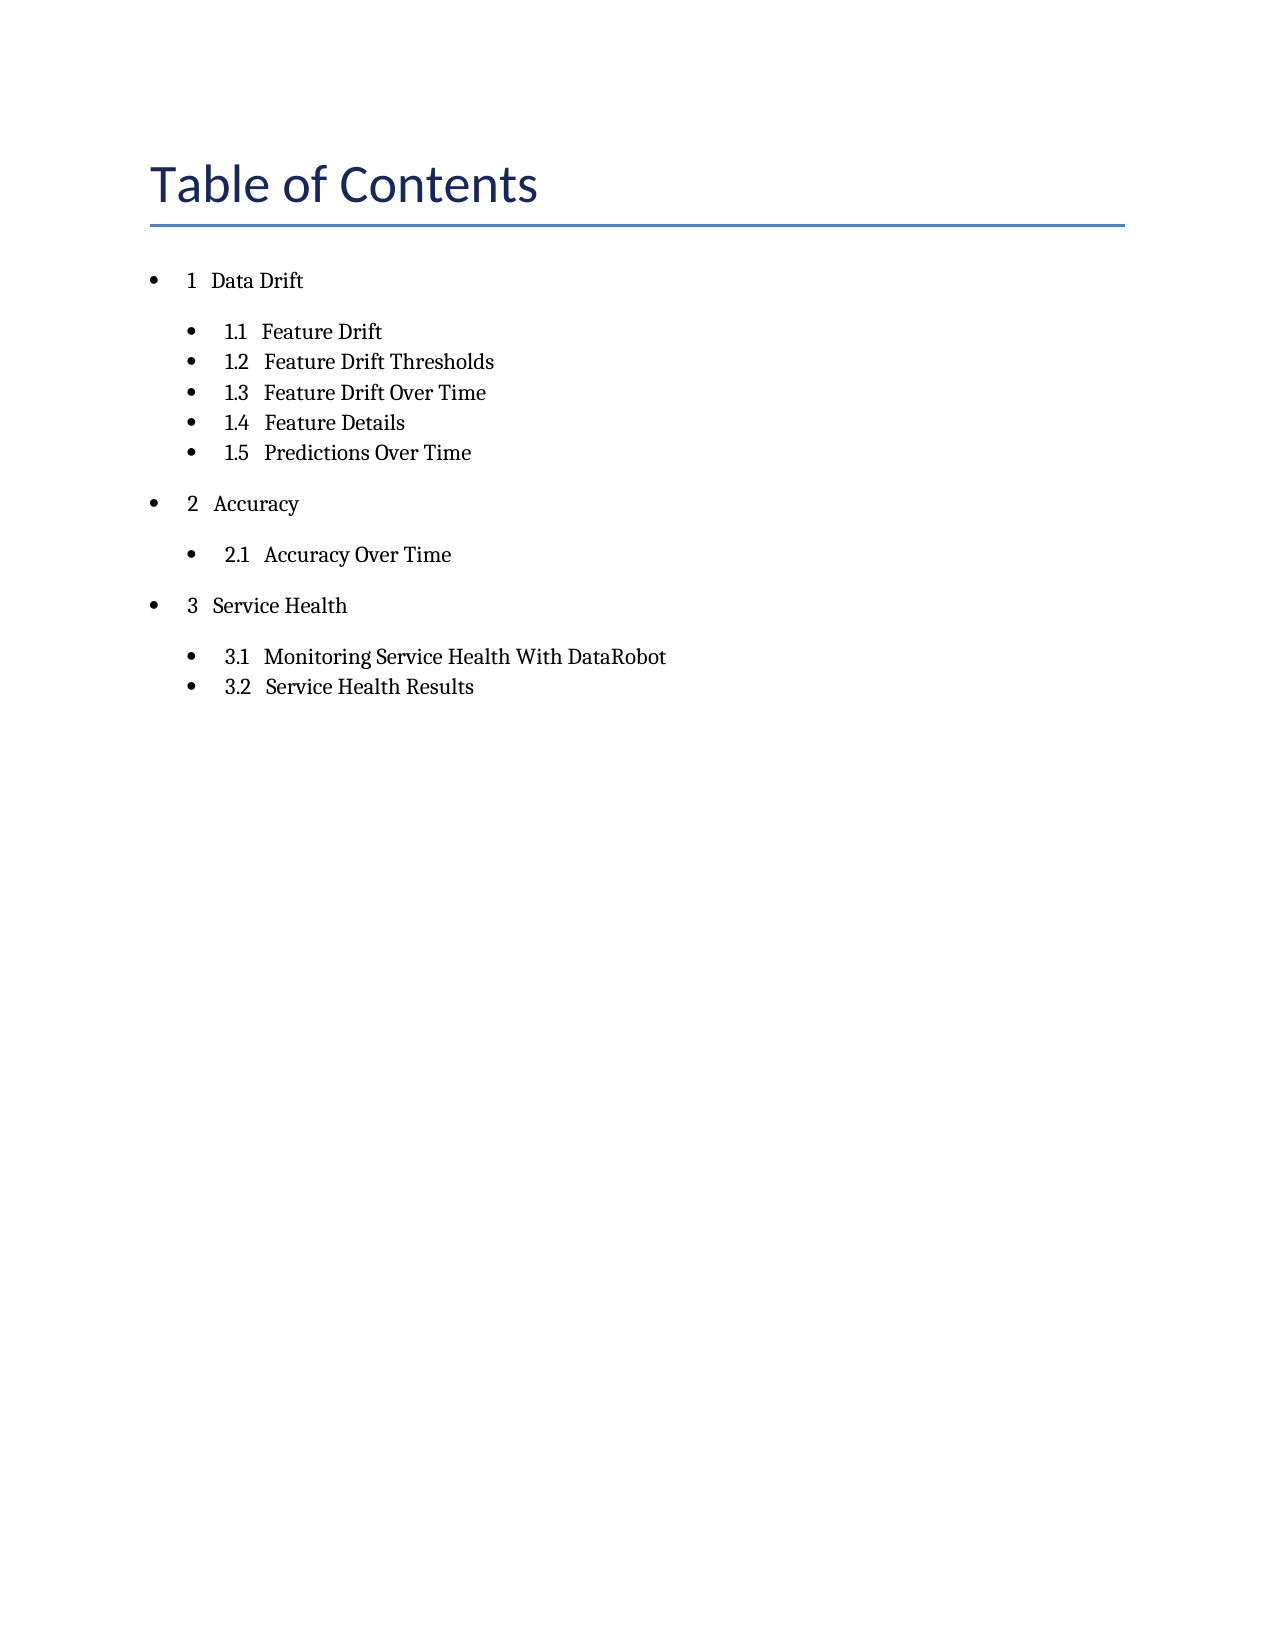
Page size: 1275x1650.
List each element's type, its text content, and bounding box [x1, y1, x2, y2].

list 3 Service Health [150, 593, 1125, 619]
list 1.5 Predictions Over Time [187, 440, 1125, 466]
list 1.4 Feature Details [187, 409, 1125, 436]
list 1 Data Drift [150, 268, 1125, 294]
list 2 Accuracy [150, 491, 1125, 517]
list 1.1 Feature Drift [187, 319, 1125, 345]
list 1.3 Feature Drift Over Time [187, 379, 1125, 406]
list 3.1 Monitoring Service Health With DataRobot [187, 644, 1125, 670]
list 1.2 Feature Drift Thresholds [187, 349, 1125, 376]
title Table of Contents [150, 150, 1125, 224]
list 3.2 Service Health Results [187, 674, 1125, 701]
list 2.1 Accuracy Over Time [187, 542, 1125, 568]
